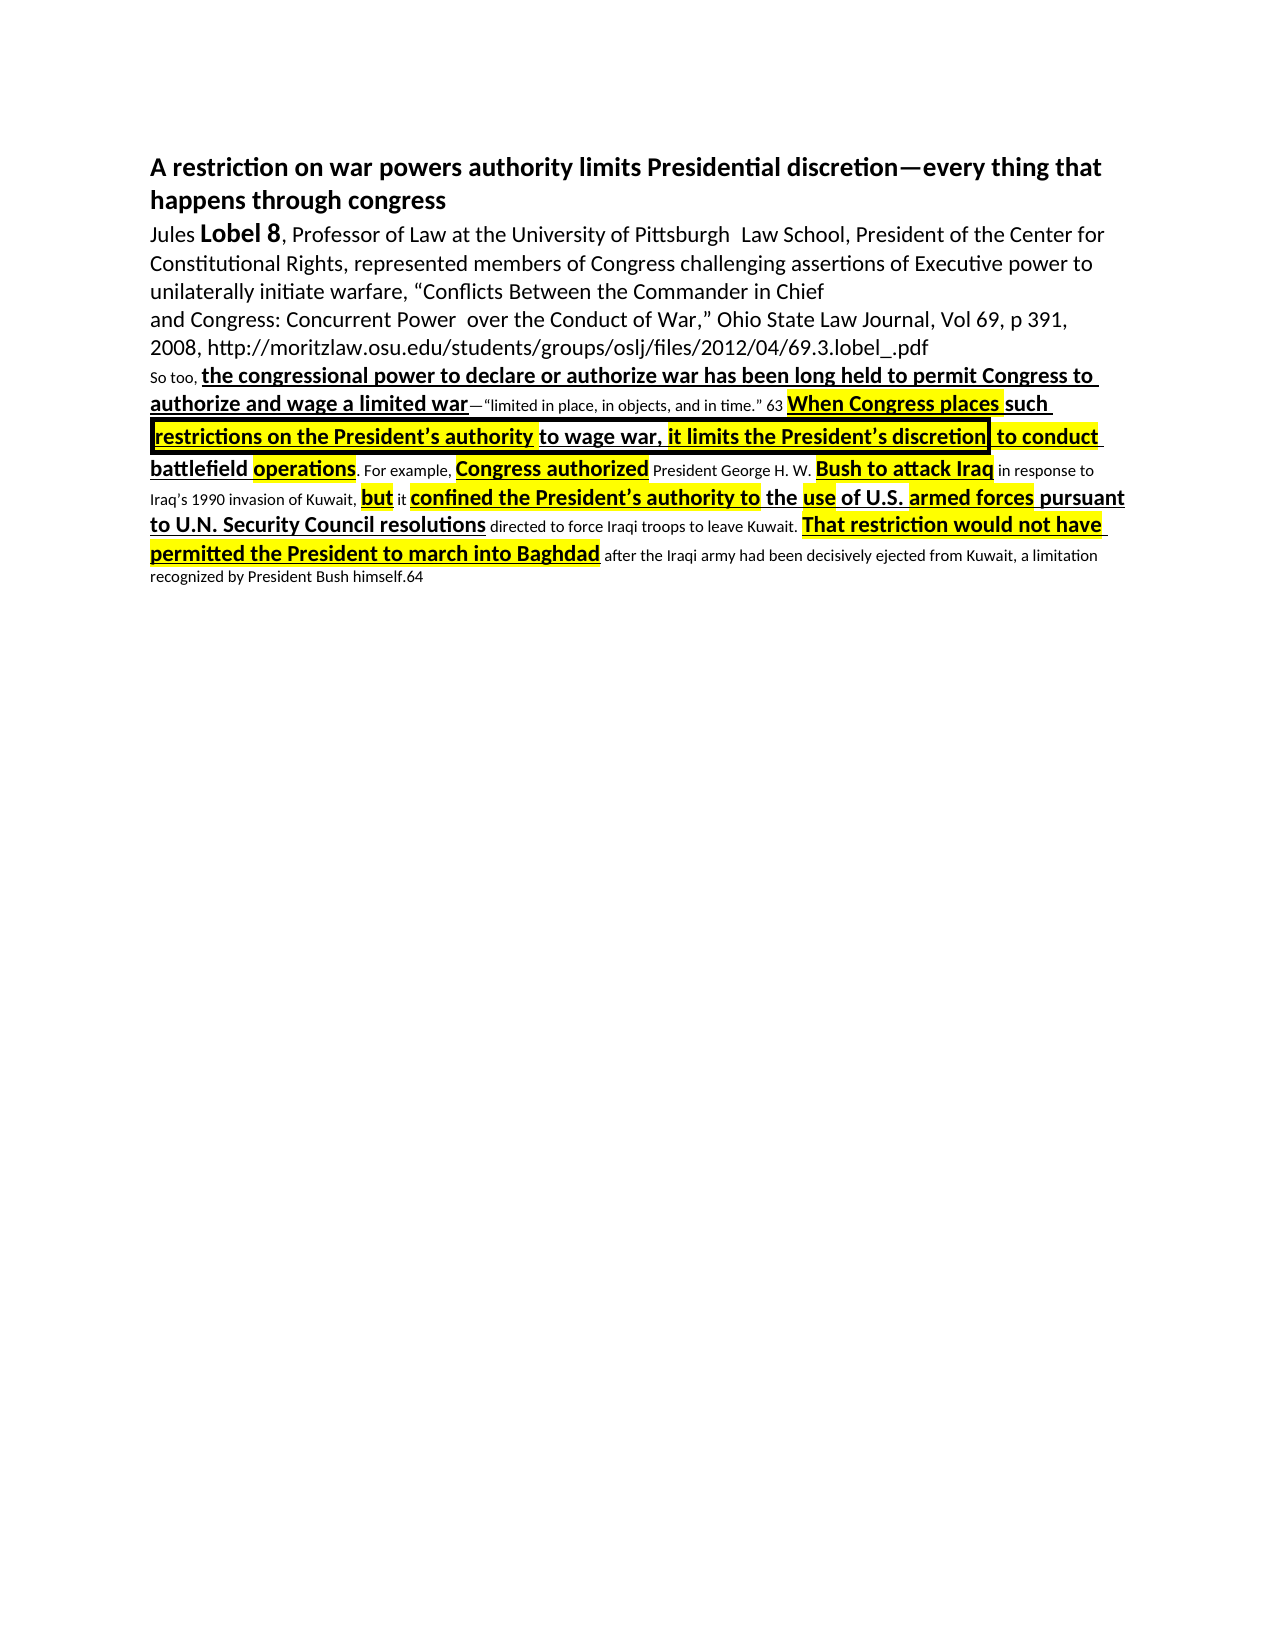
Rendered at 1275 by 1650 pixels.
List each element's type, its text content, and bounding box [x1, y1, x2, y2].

text So too, the congressional power to declare or authorize war has been long held to permit Congress to authorize and wage a limited war—“limited in place, in objects, and in time.” 63 When Congress places such restrictions on the President’s authority to wage war, it limits the President’s discretion to conduct battlefield operations. For example, Congress authorized President George H. W. Bush to attack Iraq in response to Iraq’s 1990 invasion of Kuwait, but it confined the President’s authority to the use of U.S. armed forces pursuant to U.N. Security Council resolutions directed to force Iraqi troops to leave Kuwait. That restriction would not have permitted the President to march into Baghdad after the Iraqi army had been decisively ejected from Kuwait, a limitation recognized by President Bush himself.64 [150, 455, 1125, 587]
subtitle A restriction on war powers authority limits Presidential discretion—every thing that happens through congress [150, 150, 1125, 216]
text Jules Lobel 8, Professor of Law at the University of Pittsburgh Law School, President of the Center for Constitutional Rights, represented members of Congress challenging assertions of Executive power to unilaterally initiate warfare, “Conflicts Between the Commander in Chief and Congress: Concurrent Power over the Conduct of War,” Ohio State Law Journal, Vol 69, p 391, 2008, http://moritzlaw.osu.edu/students/groups/oslj/files/2012/04/69.3.lobel_.pdf [150, 216, 1125, 361]
text So too, the congressional power to declare or authorize war has been long held to permit Congress to authorize and wage a limited war—“limited in place, in objects, and in time.” 63 When Congress places such restrictions on the President’s authority to wage war, it limits the President’s discretion to conduct battlefield operations. For example, Congress authorized President George H. W. Bush to attack Iraq in response to Iraq’s 1990 invasion of Kuwait, but it confined the President’s authority to the use of U.S. armed forces pursuant to U.N. Security Council resolutions directed to force Iraqi troops to leave Kuwait. That restriction would not have permitted the President to march into Baghdad after the Iraqi army had been decisively ejected from Kuwait, a limitation recognized by President Bush himself.64 [150, 361, 1125, 507]
